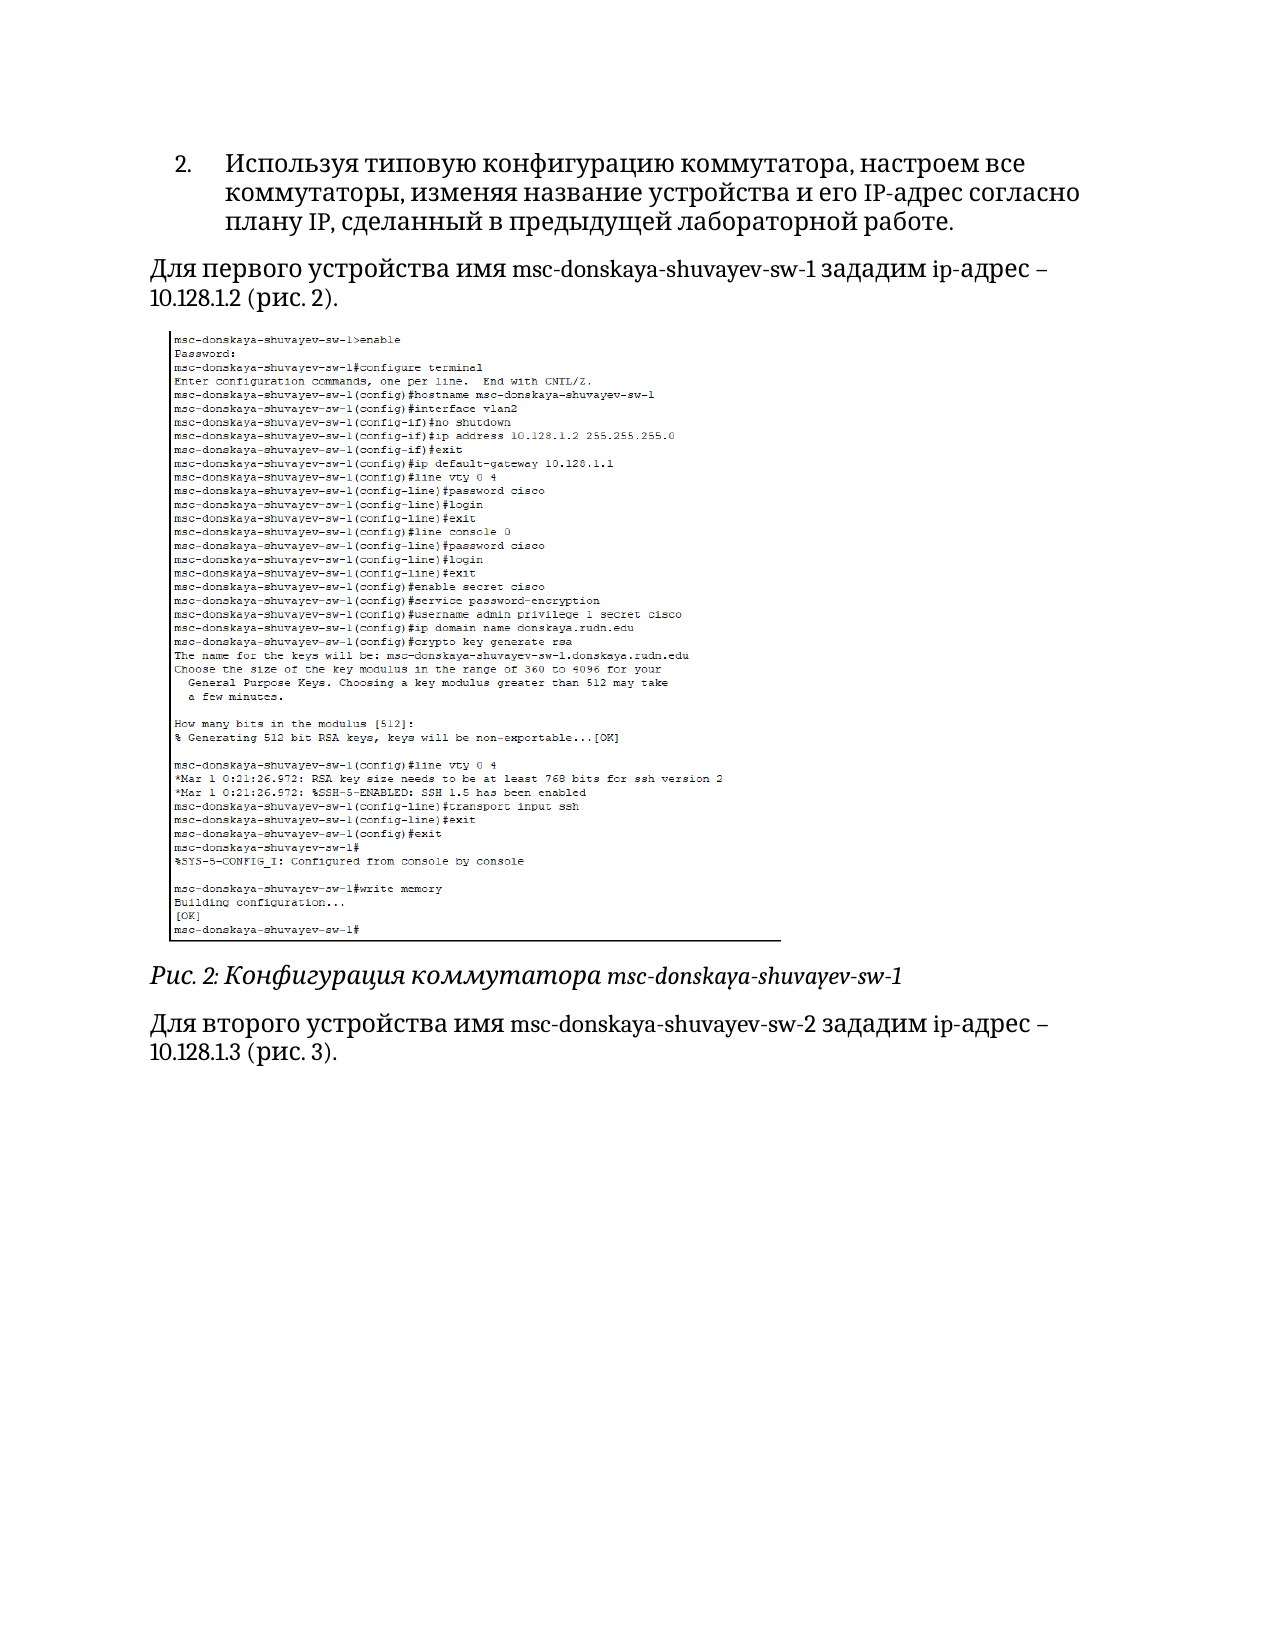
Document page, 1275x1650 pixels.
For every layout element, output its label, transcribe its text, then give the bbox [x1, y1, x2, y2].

text Для первого устройства имя msc-donskaya-shuvayev-sw-1 зададим ip-адрес – 10.128.1.2 (рис. 2). [150, 255, 1125, 312]
picture [168, 331, 782, 942]
text Рис. 2: Конфигурация коммутатора msc-donskaya-shuvayev-sw-1 [150, 962, 1125, 991]
text Для второго устройства имя msc-donskaya-shuvayev-sw-2 зададим ip-адрес – 10.128.1.3 (рис. 3). [150, 1009, 1125, 1067]
list Используя типовую конфигурацию коммутатора, настроем все коммутаторы, изменяя название устройства и его IP-адрес согласно плану IP, сделанный в предыдущей лабораторной работе. [175, 150, 1125, 236]
